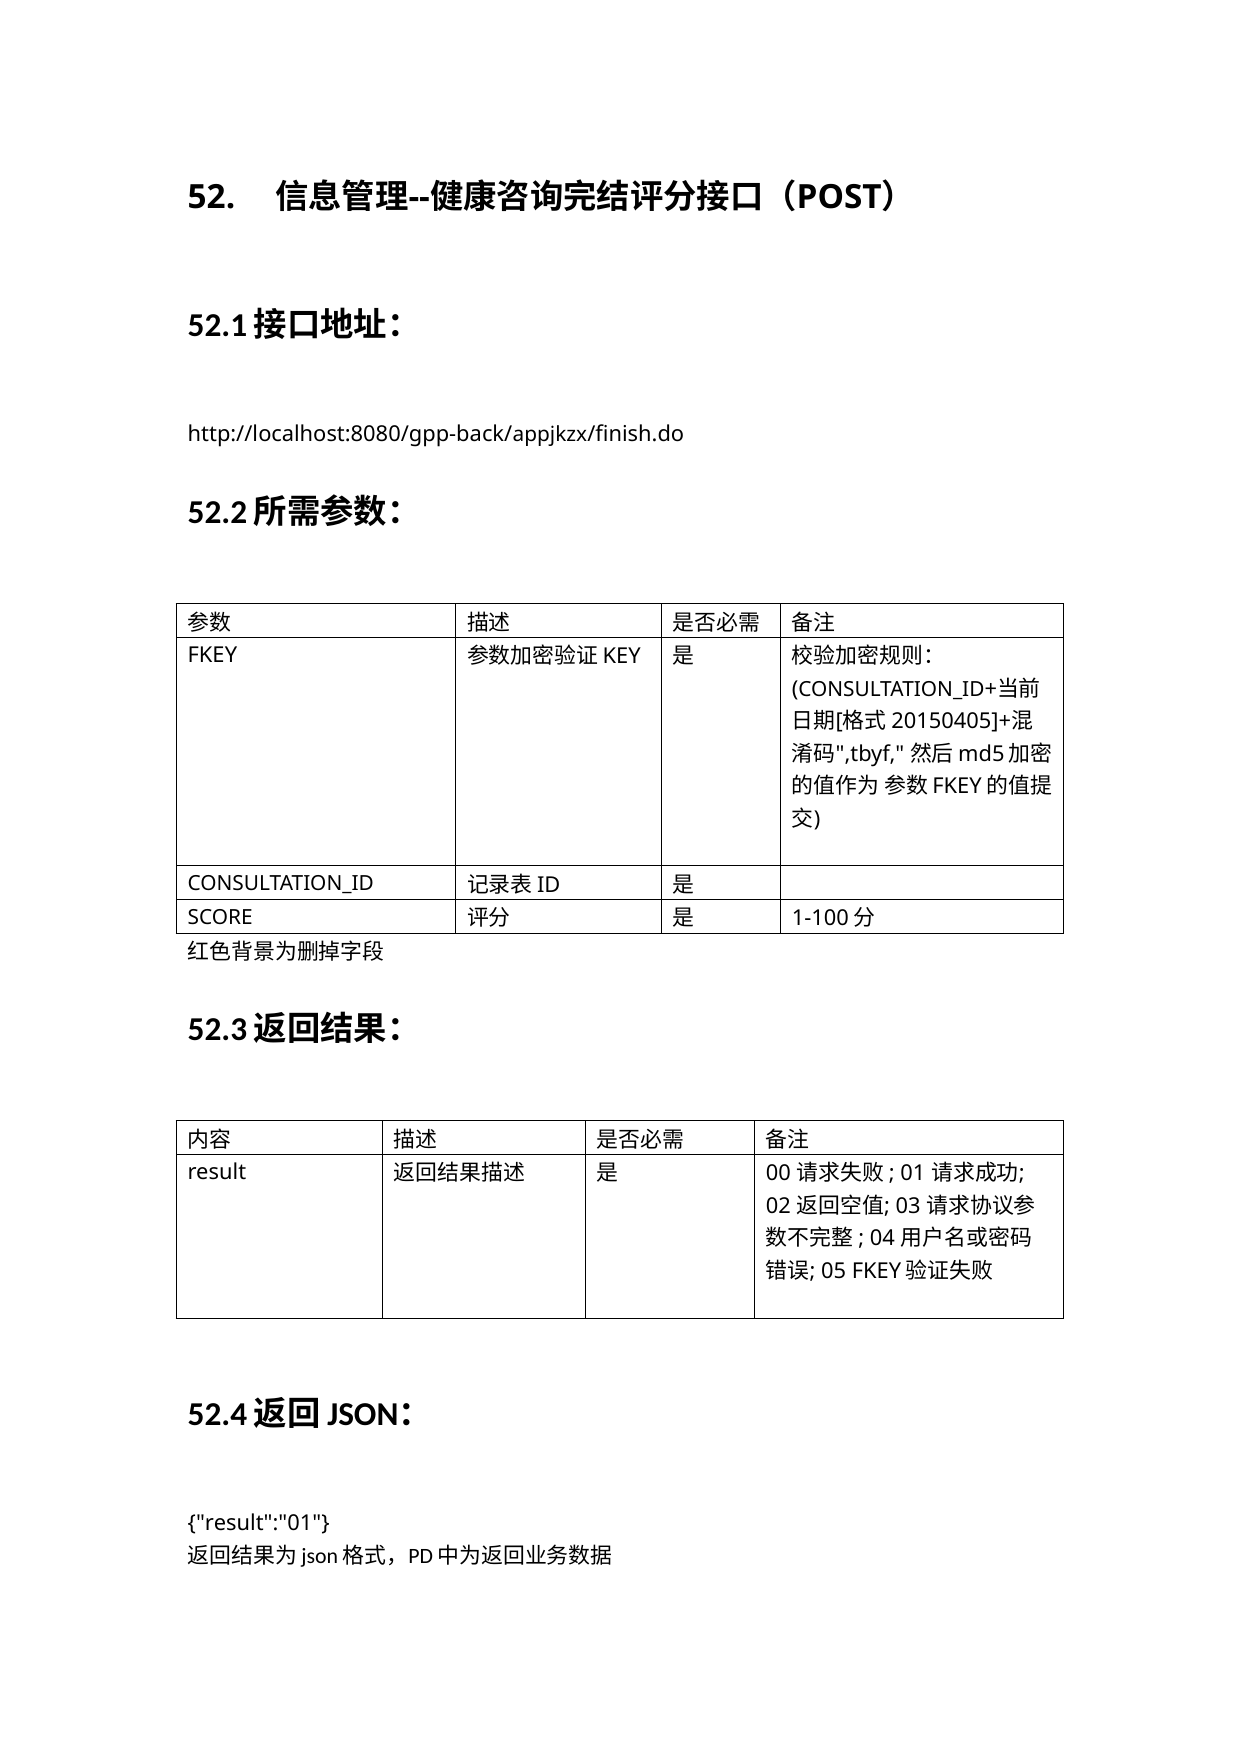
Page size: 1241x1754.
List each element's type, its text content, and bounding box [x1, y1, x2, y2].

text 返回结果为json格式，PD中为返回业务数据 [187, 1538, 1053, 1570]
text 红色背景为删掉字段 [187, 934, 1053, 966]
subtitle 52.2所需参数： [187, 476, 1053, 541]
text http://localhost:8080/gpp-back/appjkzx/finish.do [187, 417, 1053, 449]
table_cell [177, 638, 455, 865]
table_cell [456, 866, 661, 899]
subtitle 52.1接口地址： [187, 289, 1053, 354]
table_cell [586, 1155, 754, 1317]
subtitle 52.3返回结果： [187, 993, 1053, 1058]
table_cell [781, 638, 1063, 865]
subtitle 52.4返回JSON： [187, 1378, 1053, 1443]
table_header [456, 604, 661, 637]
text {"result":"01"} [187, 1505, 1053, 1538]
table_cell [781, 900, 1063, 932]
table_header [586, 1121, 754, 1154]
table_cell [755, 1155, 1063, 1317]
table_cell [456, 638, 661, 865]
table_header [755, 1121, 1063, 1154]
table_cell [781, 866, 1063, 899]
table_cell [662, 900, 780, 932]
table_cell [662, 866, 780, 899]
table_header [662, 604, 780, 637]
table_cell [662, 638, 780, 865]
subtitle 信息管理--健康咨询完结评分接口（POST） [187, 162, 1053, 227]
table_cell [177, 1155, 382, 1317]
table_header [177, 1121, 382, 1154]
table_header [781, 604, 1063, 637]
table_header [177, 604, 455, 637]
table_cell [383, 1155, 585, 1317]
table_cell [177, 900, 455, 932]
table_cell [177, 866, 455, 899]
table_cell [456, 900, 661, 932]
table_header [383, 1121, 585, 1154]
